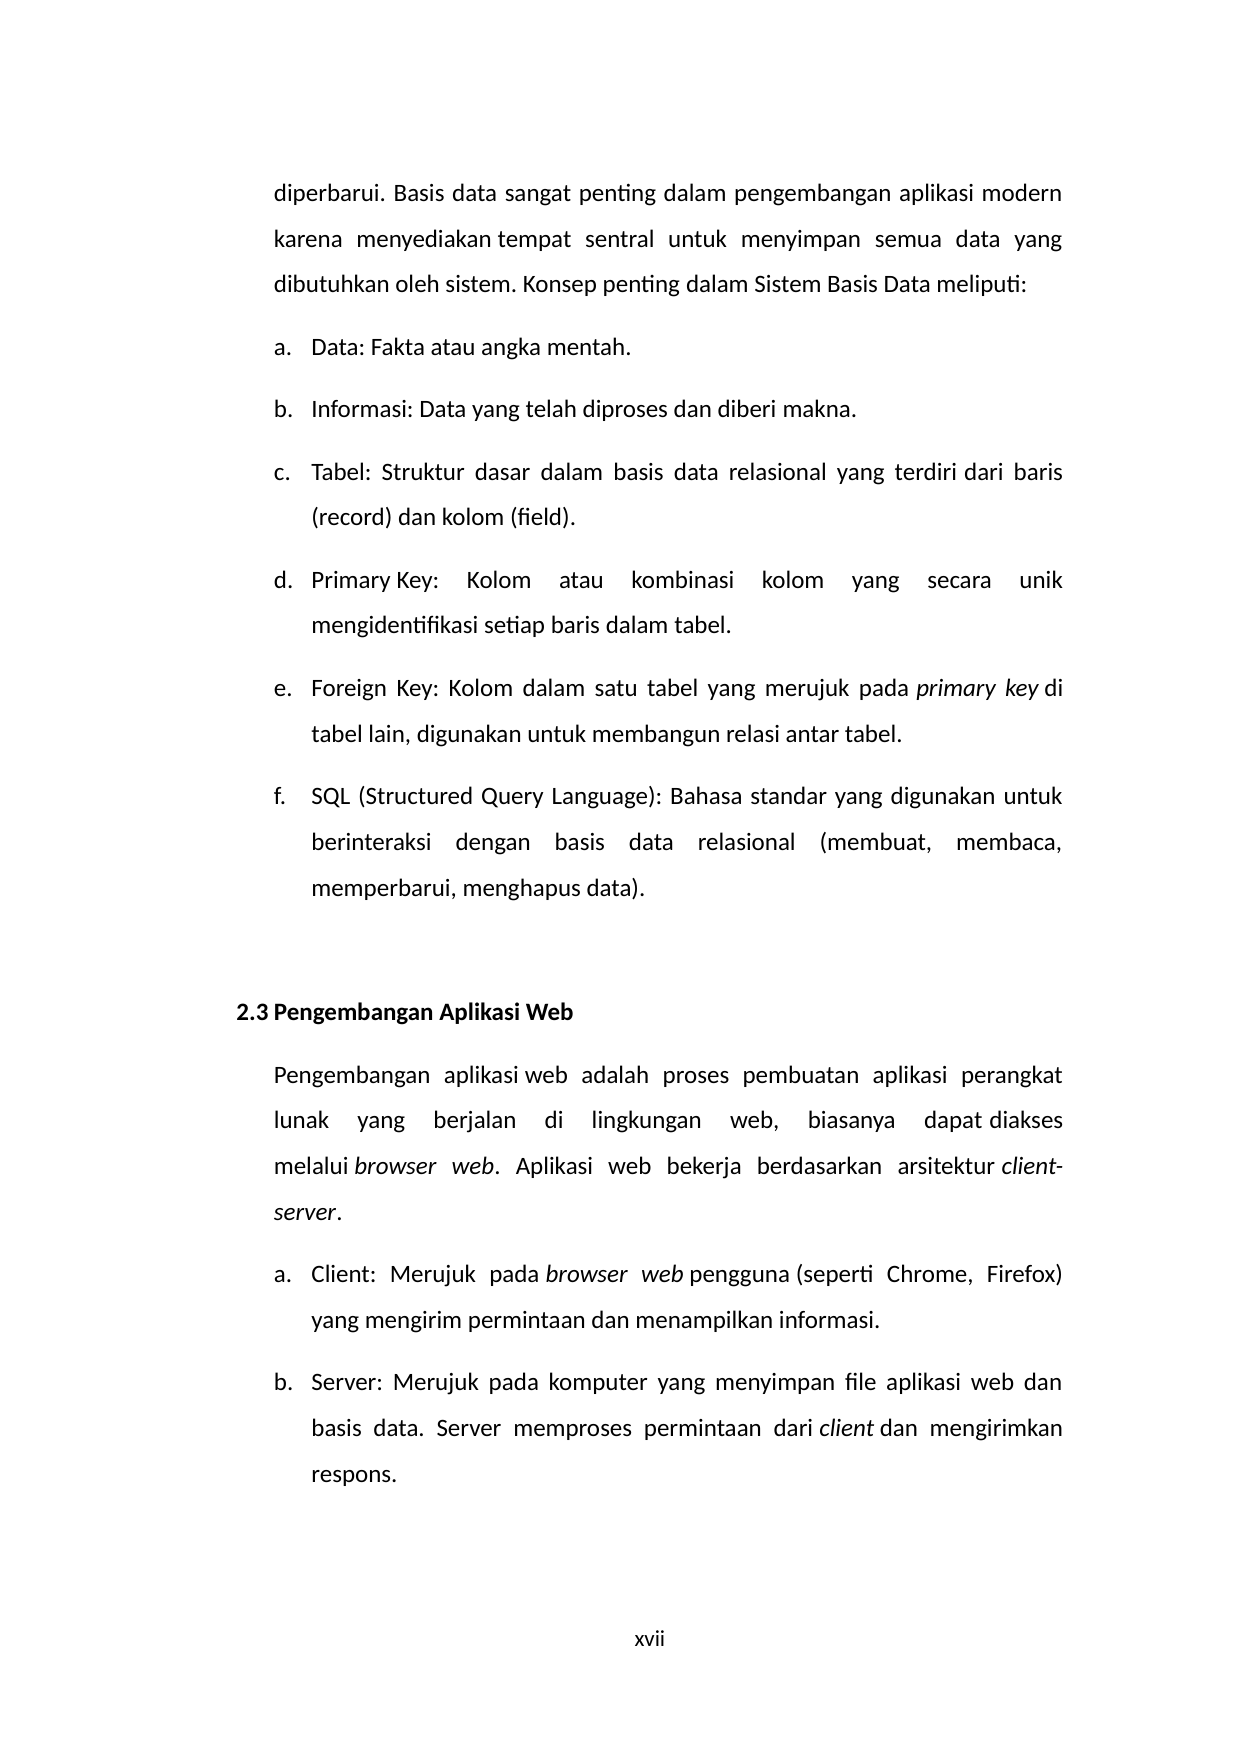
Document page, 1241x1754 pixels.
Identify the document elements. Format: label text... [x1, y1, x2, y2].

list Primary Key: Kolom atau kombinasi kolom yang secara unik mengidentifikasi setiap baris dalam tabel. [274, 564, 1063, 640]
text Pengembangan Aplikasi Web [236, 996, 1063, 1027]
list Data: Fakta atau angka mentah. [274, 331, 1063, 362]
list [274, 177, 1063, 299]
list Tabel: Struktur dasar dalam basis data relasional yang terdiri dari baris (record) dan kolom (field). [274, 456, 1063, 532]
list SQL (Structured Query Language): Bahasa standar yang digunakan untuk berinteraksi dengan basis data relasional (membuat, membaca, memperbarui, menghapus data). [274, 780, 1063, 902]
list Server: Merujuk pada komputer yang menyimpan file aplikasi web dan basis data. Server memproses permintaan dari client dan mengirimkan respons. [274, 1367, 1063, 1488]
list Foreign Key: Kolom dalam satu tabel yang merujuk pada primary key di tabel lain, digunakan untuk membangun relasi antar tabel. [274, 672, 1063, 748]
list Informasi: Data yang telah diproses dan diberi makna. [274, 393, 1063, 424]
list Client: Merujuk pada browser web pengguna (seperti Chrome, Firefox) yang mengirim permintaan dan menampilkan informasi. [274, 1258, 1063, 1335]
list Pengembangan aplikasi web adalah proses pembuatan aplikasi perangkat lunak yang berjalan di lingkungan web, biasanya dapat diakses melalui browser web. Aplikasi web bekerja berdasarkan arsitektur client-server. [274, 1059, 1063, 1227]
